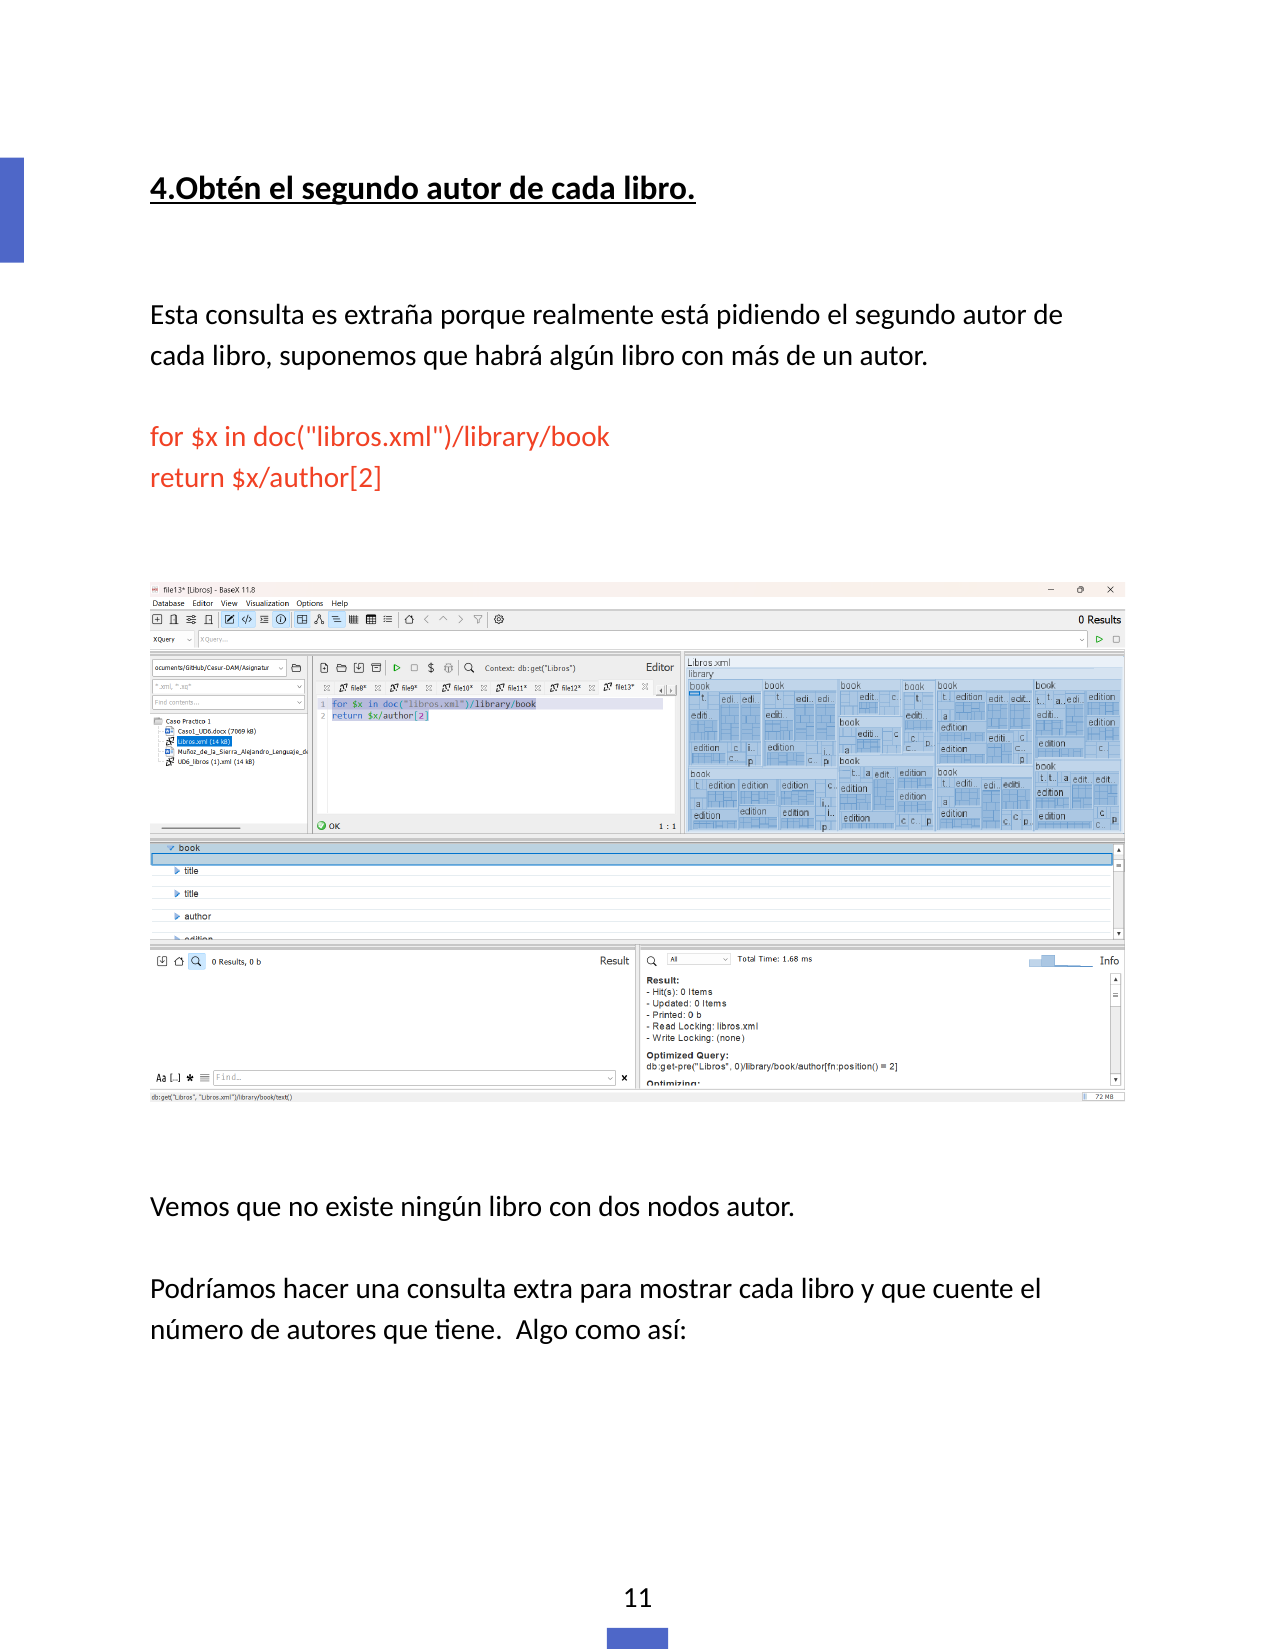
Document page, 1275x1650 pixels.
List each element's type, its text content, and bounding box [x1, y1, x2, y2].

text for $x in doc("libros.xml")/library/book [150, 418, 1125, 454]
text Vemos que no existe ningún libro con dos nodos autor. [150, 1188, 1125, 1224]
text 4.Obtén el segundo autor de cada libro. [150, 167, 1125, 208]
picture [150, 582, 1125, 1102]
text return $x/author[2] [150, 459, 1125, 495]
text Podríamos hacer una consulta extra para mostrar cada libro y que cuente el número de autores que tiene. Algo como así: [150, 1270, 1125, 1347]
text Esta consulta es extraña porque realmente está pidiendo el segundo autor de cada libro, suponemos que habrá algún libro con más de un autor. [150, 296, 1125, 372]
